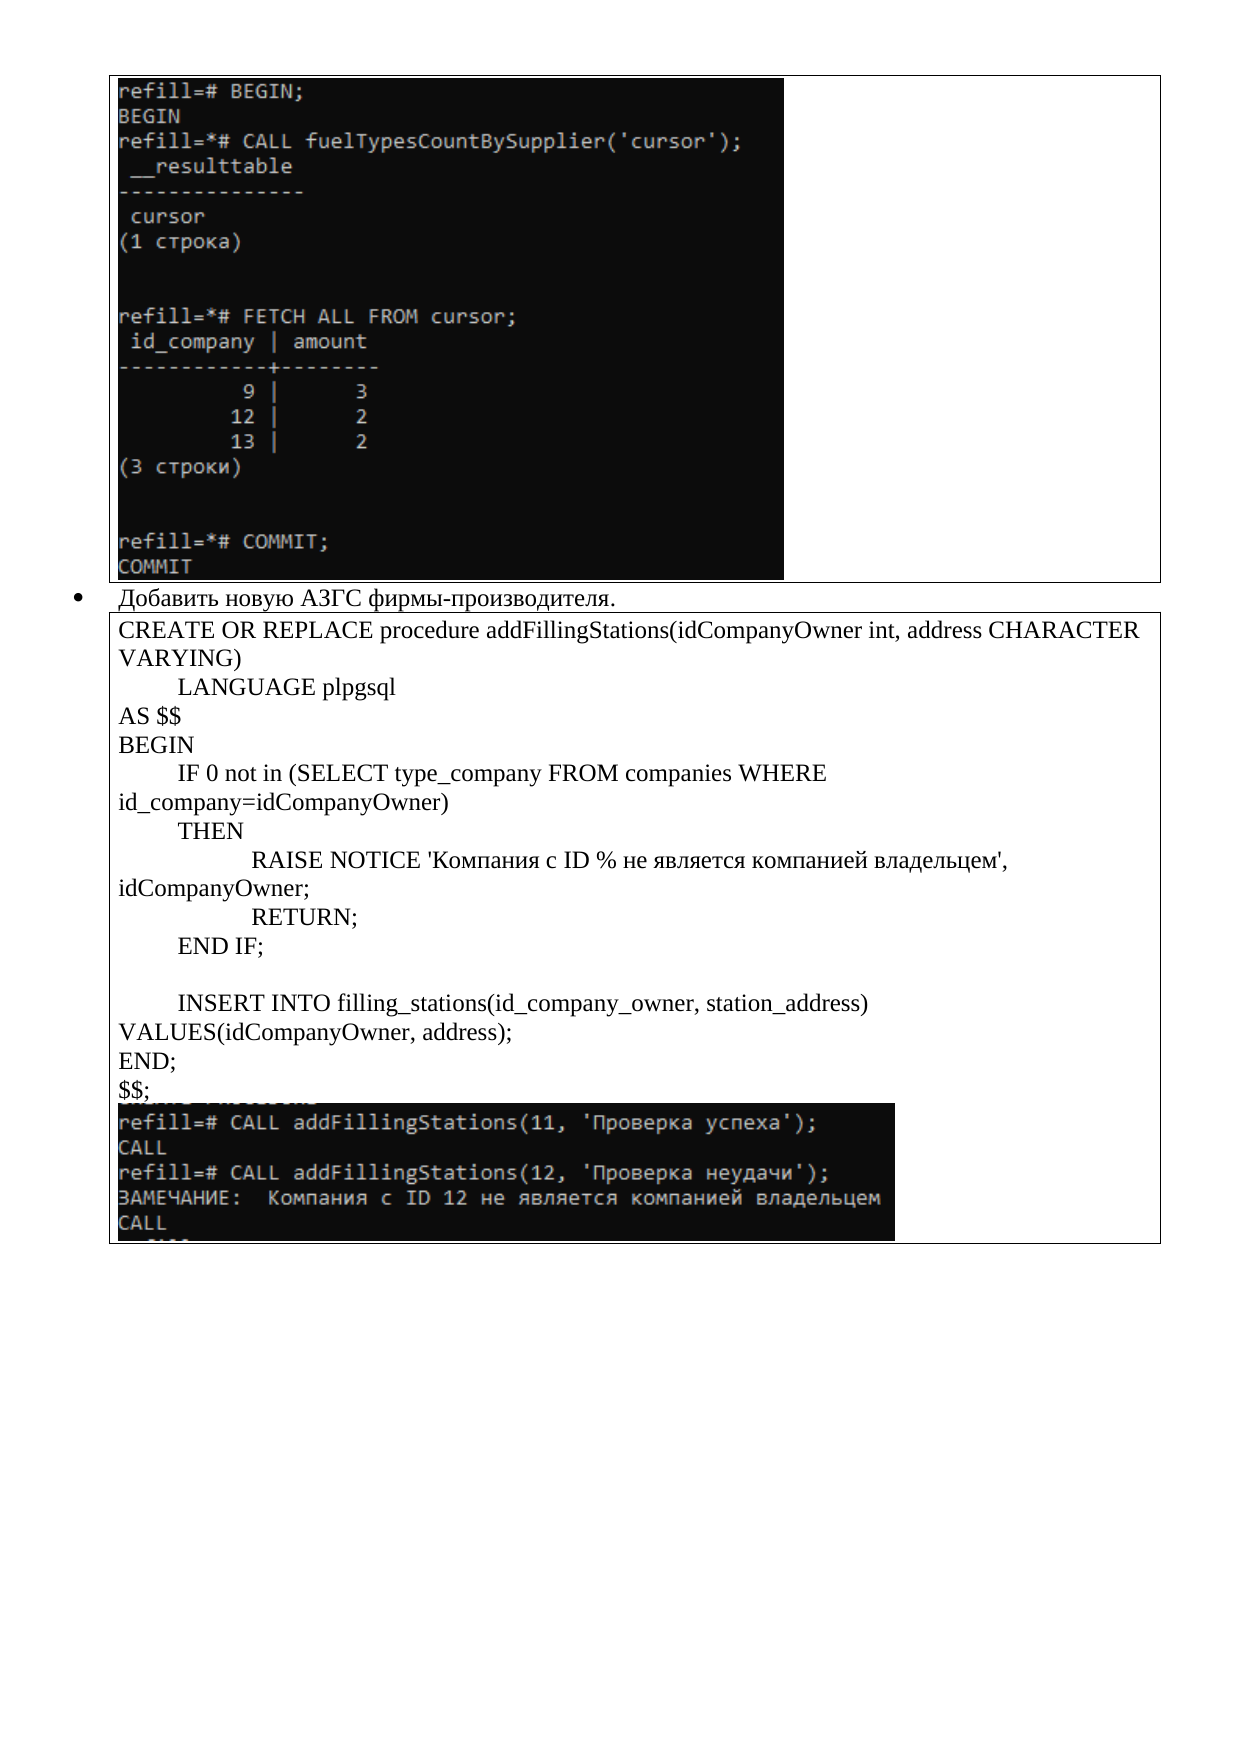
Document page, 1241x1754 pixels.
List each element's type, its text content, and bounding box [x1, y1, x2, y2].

text LANGUAGE plpgsql [110, 669, 1160, 698]
picture [118, 78, 784, 580]
text THEN [110, 813, 1160, 842]
text RETURN; [110, 899, 1160, 928]
text CREATE OR REPLACE procedure addFillingStations(idCompanyOwner int, address CHARACTER VARYING) [110, 613, 1160, 669]
text END IF; [110, 928, 1160, 960]
picture [118, 1103, 895, 1241]
text INSERT INTO filling_stations(id_company_owner, station_address) VALUES(idCompanyOwner, address); [110, 985, 1160, 1043]
text END; [110, 1043, 1160, 1072]
text BEGIN [110, 727, 1160, 755]
text RAISE NOTICE 'Компания с ID % не является компанией владельцем', idCompanyOwner; [110, 842, 1160, 899]
text IF 0 not in (SELECT type_company FROM companies WHERE id_company=idCompanyOwner) [110, 755, 1160, 813]
list Добавить новую АЗГС фирмы-производителя. [74, 583, 1152, 612]
text AS $$ [110, 698, 1160, 727]
text $$; [110, 1072, 1160, 1103]
